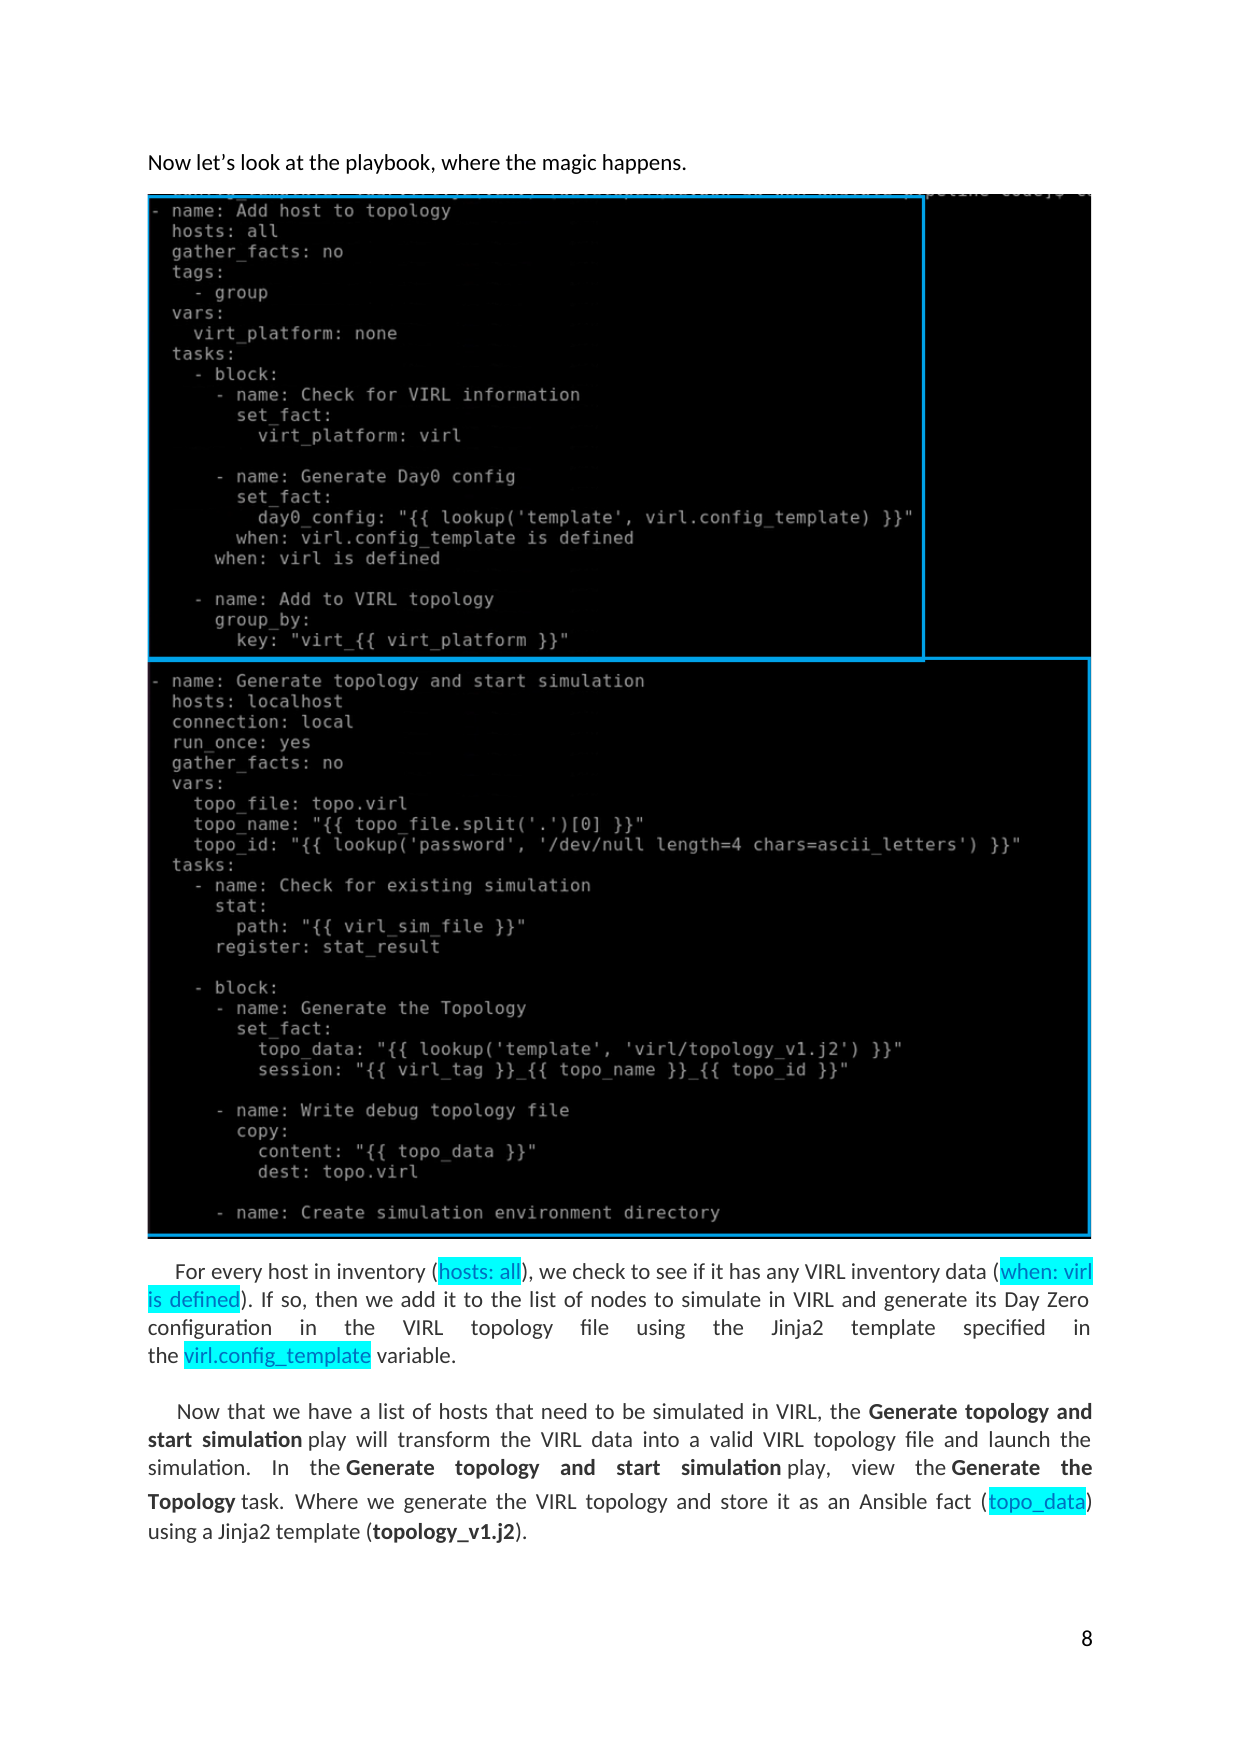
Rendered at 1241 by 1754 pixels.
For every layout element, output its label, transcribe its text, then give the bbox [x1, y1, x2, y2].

text Now that we have a list of hosts that need to be simulated in VIRL, the Generate topology and start simulation play will transform the VIRL data into a valid VIRL topology file and launch the simulation. In the Generate topology and start simulation play, view the Generate the Topology task. Where we generate the VIRL topology and store it as an Ansible fact (topo_data) using a Jinja2 template (topology_v1.j2). [148, 1397, 1093, 1545]
text For every host in inventory (hosts: all), we check to see if it has any VIRL inventory data (when: virl is defined). If so, then we add it to the list of nodes to simulate in VIRL and generate its Day Zero configuration in the VIRL topology file using the Jinja2 template specified in the virl.config_template variable. [148, 1257, 1093, 1369]
picture [147, 661, 1086, 1233]
picture [150, 199, 921, 655]
text Now let’s look at the playbook, where the magic happens. [148, 148, 1093, 176]
picture [926, 194, 1092, 655]
